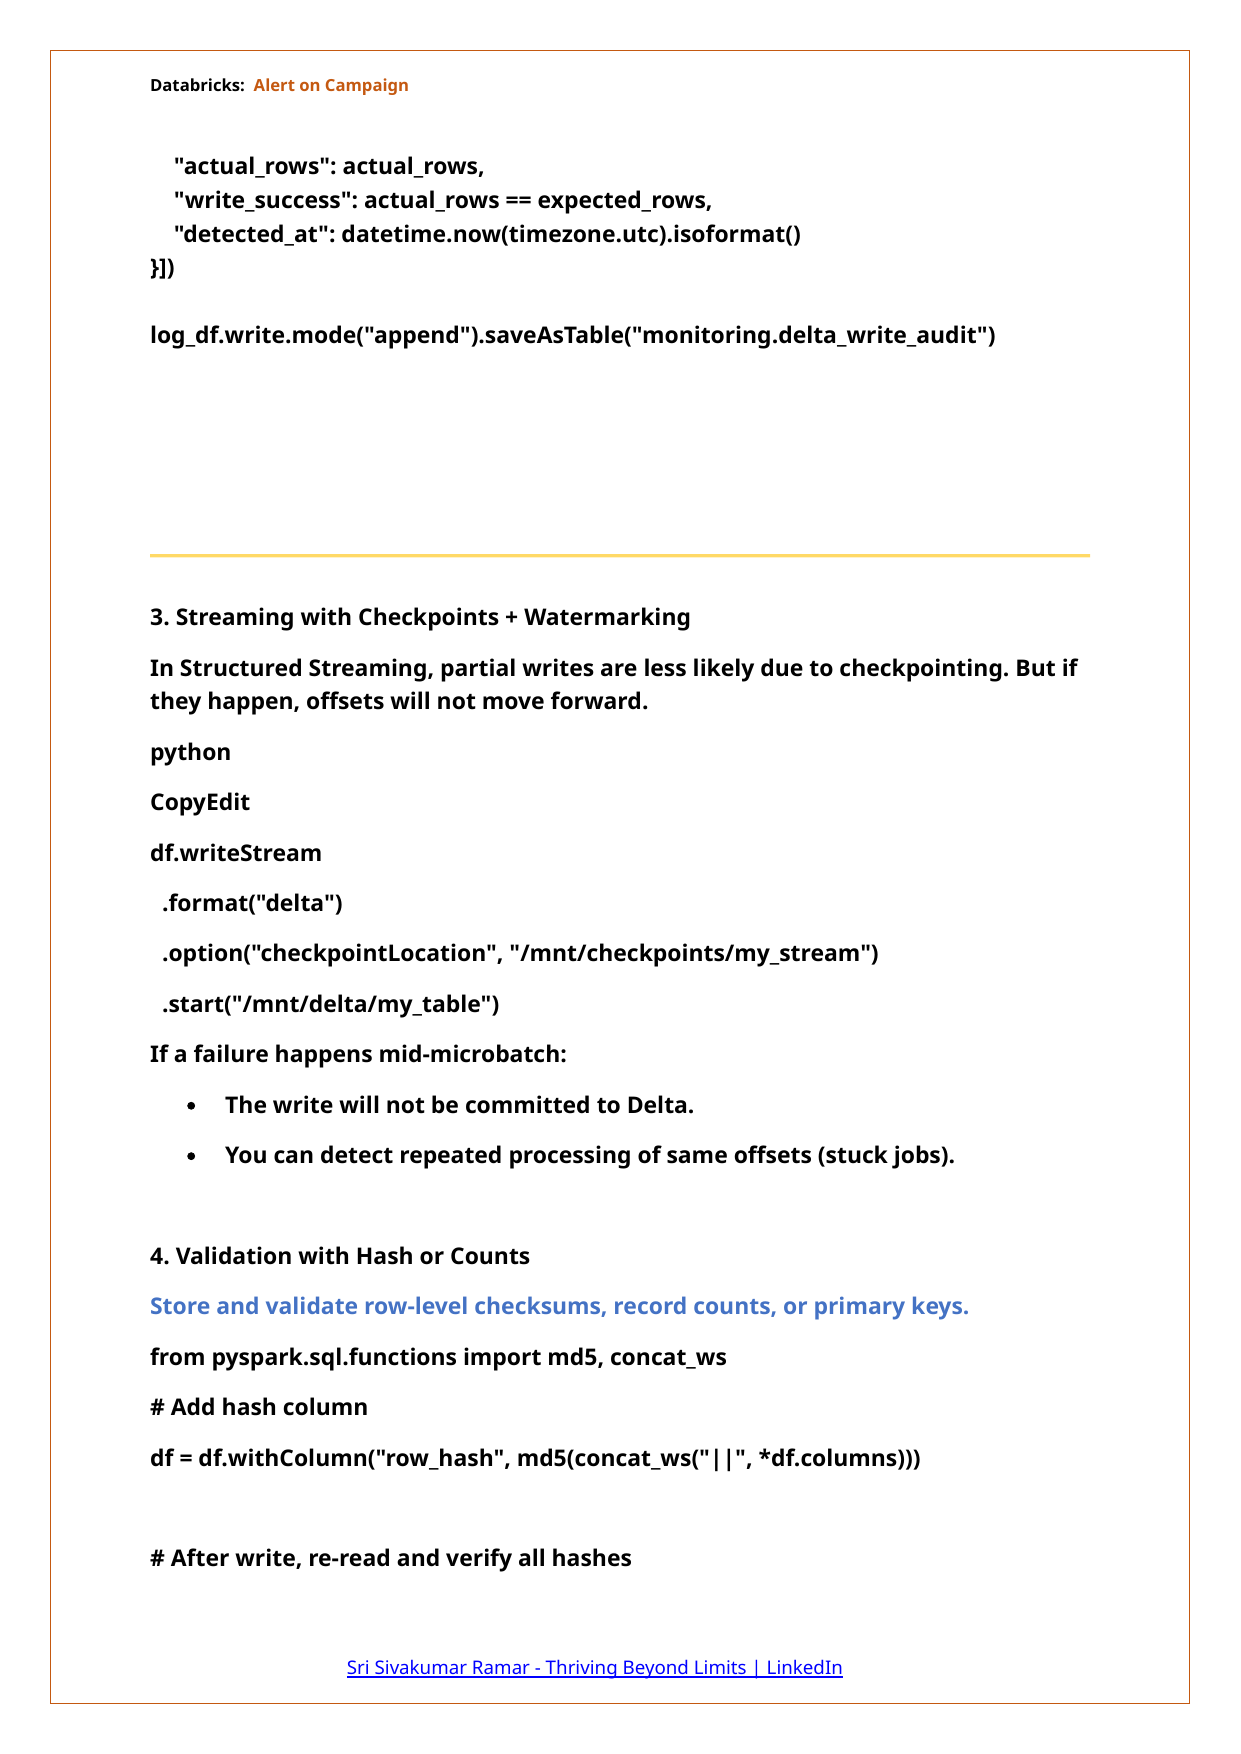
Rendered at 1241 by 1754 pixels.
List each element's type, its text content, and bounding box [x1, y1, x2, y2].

text .option("checkpointLocation", "/mnt/checkpoints/my_stream") [150, 937, 1090, 968]
text .start("/mnt/delta/my_table") [150, 988, 1090, 1019]
text "write_success": actual_rows == expected_rows, [150, 184, 1090, 215]
text 3. Streaming with Checkpoints + Watermarking [150, 601, 1090, 632]
text Store and validate row-level checksums, record counts, or primary keys. [150, 1290, 1090, 1321]
text If a failure happens mid-microbatch: [150, 1038, 1090, 1069]
text # After write, re-read and verify all hashes [150, 1542, 1090, 1573]
list The write will not be committed to Delta. [187, 1088, 1090, 1120]
text .format("delta") [150, 887, 1090, 918]
text 4. Validation with Hash or Counts [150, 1240, 1090, 1271]
text log_df.write.mode("append").saveAsTable("monitoring.delta_write_audit") [150, 319, 1090, 350]
text CopyEdit [150, 786, 1090, 817]
text df = df.withColumn("row_hash", md5(concat_ws("||", *df.columns))) [150, 1441, 1090, 1473]
text }]) [150, 251, 1090, 282]
text "detected_at": datetime.now(timezone.utc).isoformat() [150, 217, 1090, 249]
text from pyspark.sql.functions import md5, concat_ws [150, 1341, 1090, 1372]
text In Structured Streaming, partial writes are less likely due to checkpointing. But if they happen, offsets will not move forward. [150, 651, 1090, 716]
text df.writeStream [150, 836, 1090, 868]
text "actual_rows": actual_rows, [150, 150, 1090, 181]
text # Add hash column [150, 1391, 1090, 1422]
text python [150, 736, 1090, 767]
list You can detect repeated processing of same offsets (stuck jobs). [187, 1139, 1090, 1170]
